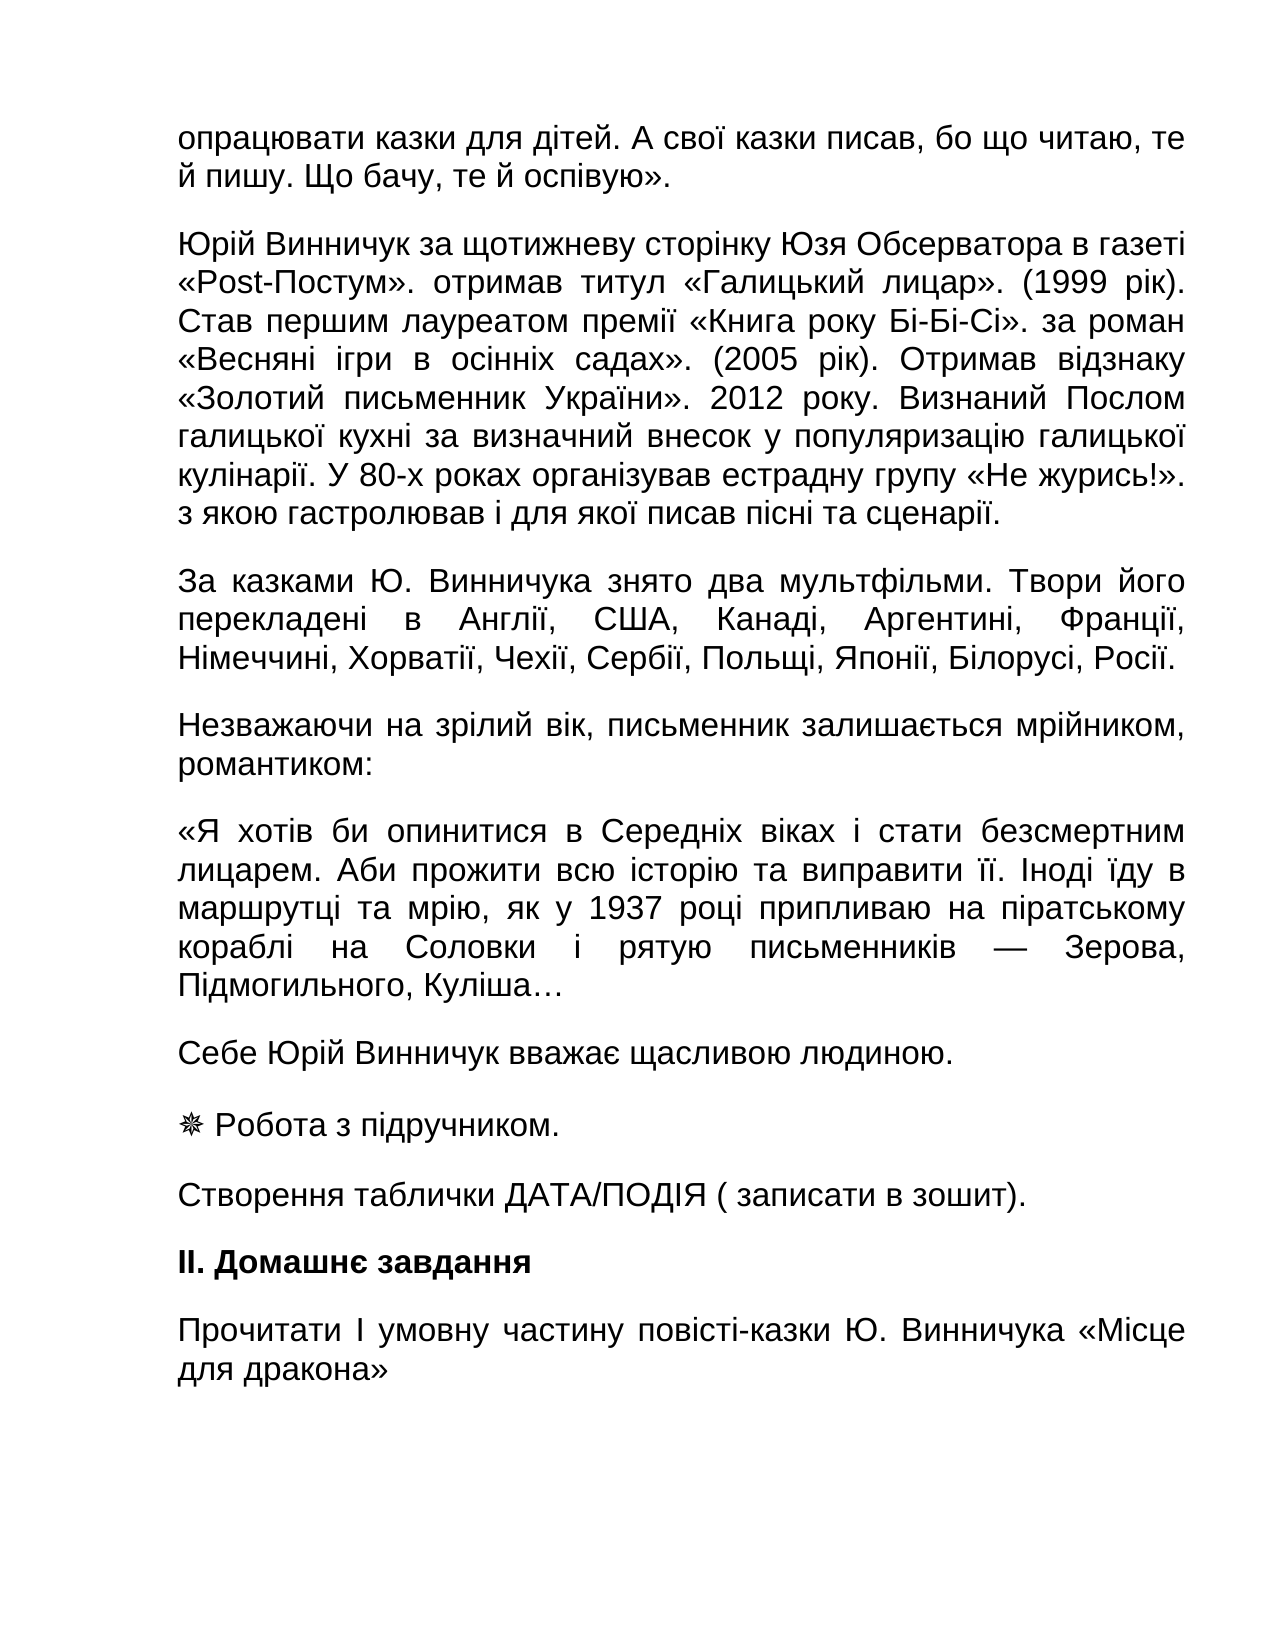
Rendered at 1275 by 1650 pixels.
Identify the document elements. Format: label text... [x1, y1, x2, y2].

text ІІ. Домашнє завдання [177, 1242, 1186, 1281]
text Створення таблички ДАТА/ПОДІЯ ( записати в зошит). [177, 1175, 1186, 1213]
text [177, 118, 1186, 195]
text Себе Юрій Винничук вважає щасливою людиною. [177, 1033, 1186, 1071]
text Юрій Винничук за щотижневу сторінку Юзя Обсерватора в газеті «Post-Постум». отримав титул «Галицький лицар». (1999 рік). Став першим лауреатом премії «Книга року Бі-Бі-Сі». за роман «Весняні ігри в осінніх садах». (2005 рік). Отримав відзнаку «Золотий письменник України». 2012 року. Визнаний Послом галицької кухні за визначний внесок у популяризацію галицької кулінарії. У 80-х роках організував естрадну групу «Не журись!». з якою гастролював і для якої писав пісні та сценарії. [177, 224, 1186, 532]
text Незважаючи на зрілий вік, письменник залишається мрійником, романтиком: [177, 705, 1186, 782]
text «Я хотів би опинитися в Середніх віках і стати безсмертним лицарем. Аби прожити всю історію та виправити її. Іноді їду в маршрутці та мрію, як у 1937 році припливаю на піратському кораблі на Соловки і рятую письменників — Зерова, Підмогильного, Куліша… [177, 811, 1186, 1003]
text Прочитати І умовну частину повісті-казки Ю. Винничука «Місце для дракона» [177, 1310, 1186, 1387]
text За казками Ю. Винничука знято два мультфільми. Твори його перекладені в Англії, США, Канаді, Аргентині, Франції, Німеччині, Хорватії, Чехії, Сербії, Польщі, Японії, Білорусі, Росії. [177, 561, 1186, 676]
text ✵ Робота з підручником. [177, 1100, 1186, 1146]
